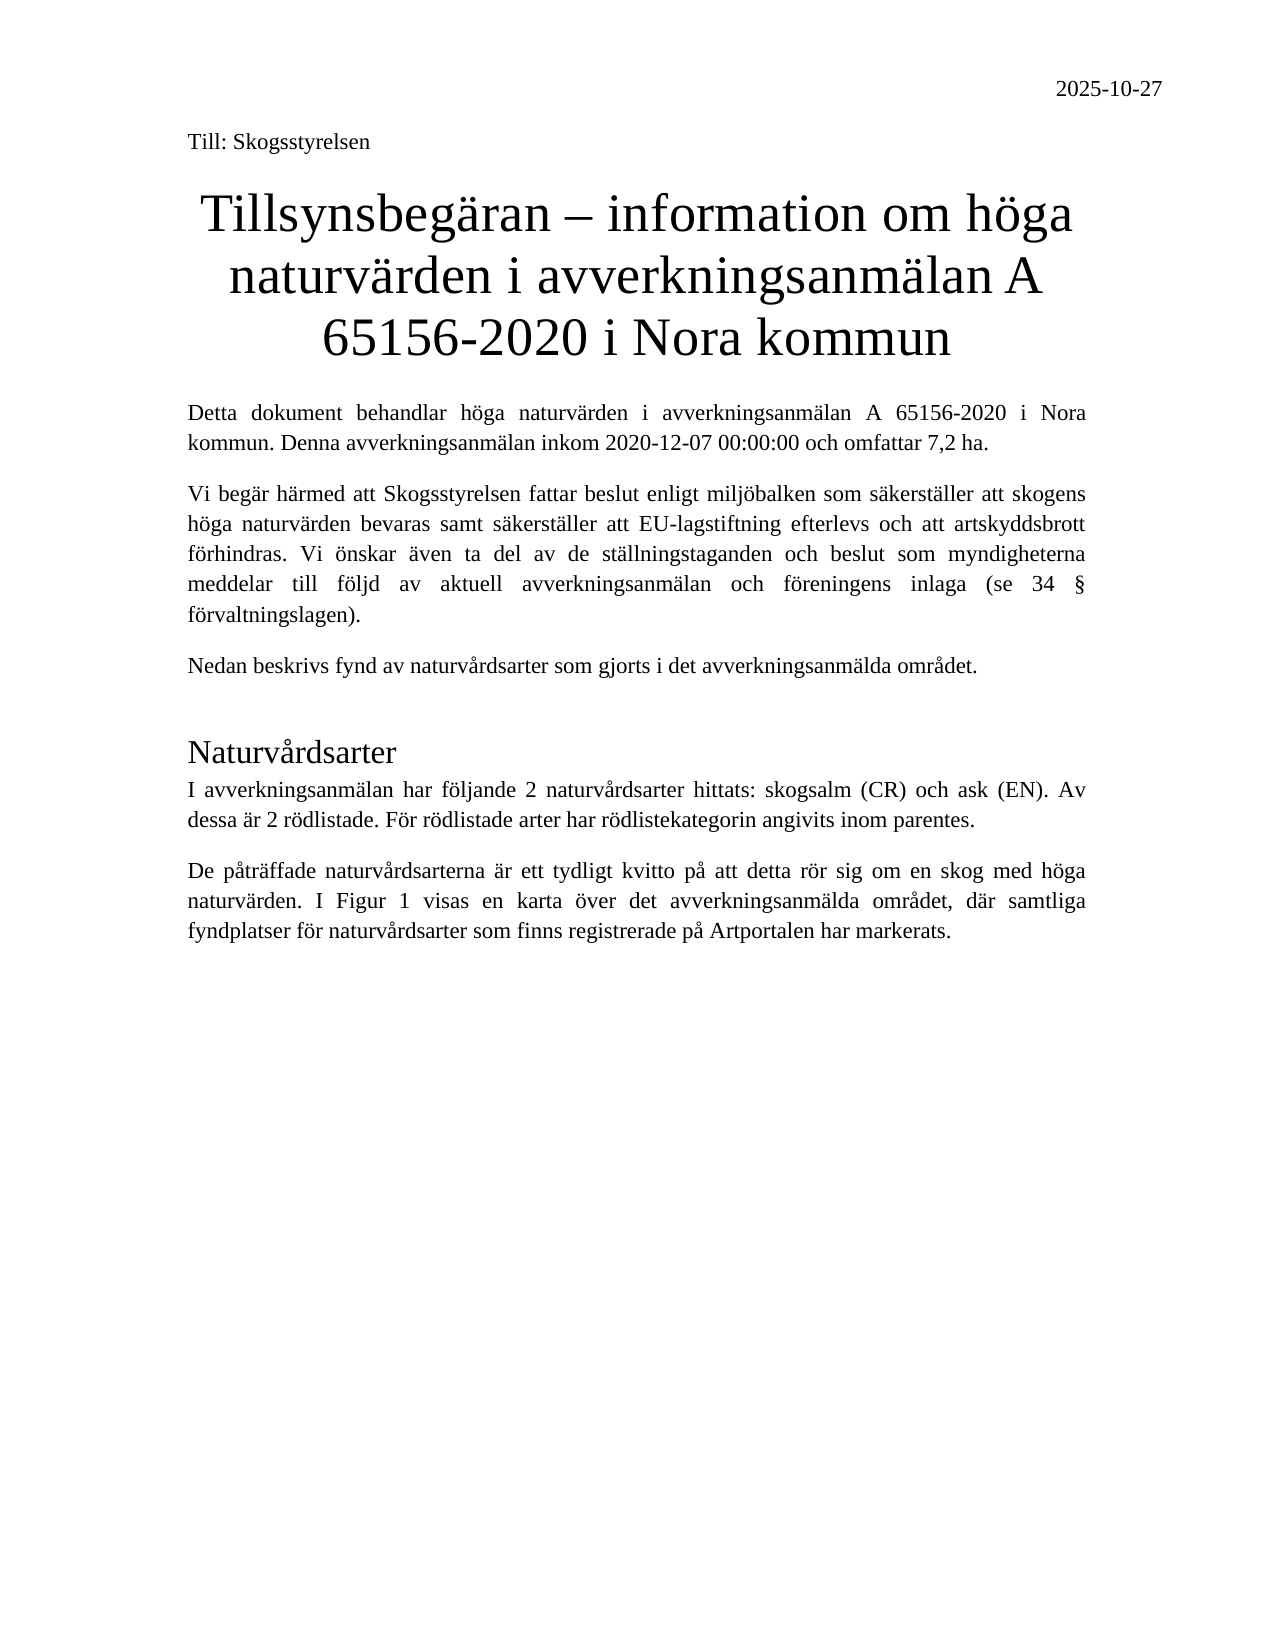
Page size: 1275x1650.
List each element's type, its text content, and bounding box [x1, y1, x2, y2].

text Detta dokument behandlar höga naturvärden i avverkningsanmälan A 65156-2020 i Nora kommun. Denna avverkningsanmälan inkom 2020-12-07 00:00:00 och omfattar 7,2 ha. [187, 398, 1087, 455]
text I avverkningsanmälan har följande 2 naturvårdsarter hittats: skogsalm (CR) och ask (EN). Av dessa är 2 rödlistade. För rödlistade arter har rödlistekategorin angivits inom parentes. [187, 776, 1087, 832]
text Nedan beskrivs fynd av naturvårdsarter som gjorts i det avverkningsanmälda området. [187, 652, 1087, 678]
text De påträffade naturvårdsarterna är ett tydligt kvitto på att detta rör sig om en skog med höga naturvärden. I Figur 1 visas en karta över det avverkningsanmälda området, där samtliga fyndplatser för naturvårdsarter som finns registrerade på Artportalen har markerats. [187, 857, 1087, 944]
title Tillsynsbegäran – information om höga naturvärden i avverkningsanmälan A 65156-2020 i Nora kommun [187, 180, 1087, 367]
text Vi begär härmed att Skogsstyrelsen fattar beslut enligt miljöbalken som säkerställer att skogens höga naturvärden bevaras samt säkerställer att EU-lagstiftning efterlevs och att artskyddsbrott förhindras. Vi önskar även ta del av de ställningstaganden och beslut som myndigheterna meddelar till följd av aktuell avverkningsanmälan och föreningens inlaga (se 34 § förvaltningslagen). [187, 480, 1087, 627]
subtitle Naturvårdsarter [187, 732, 1087, 770]
